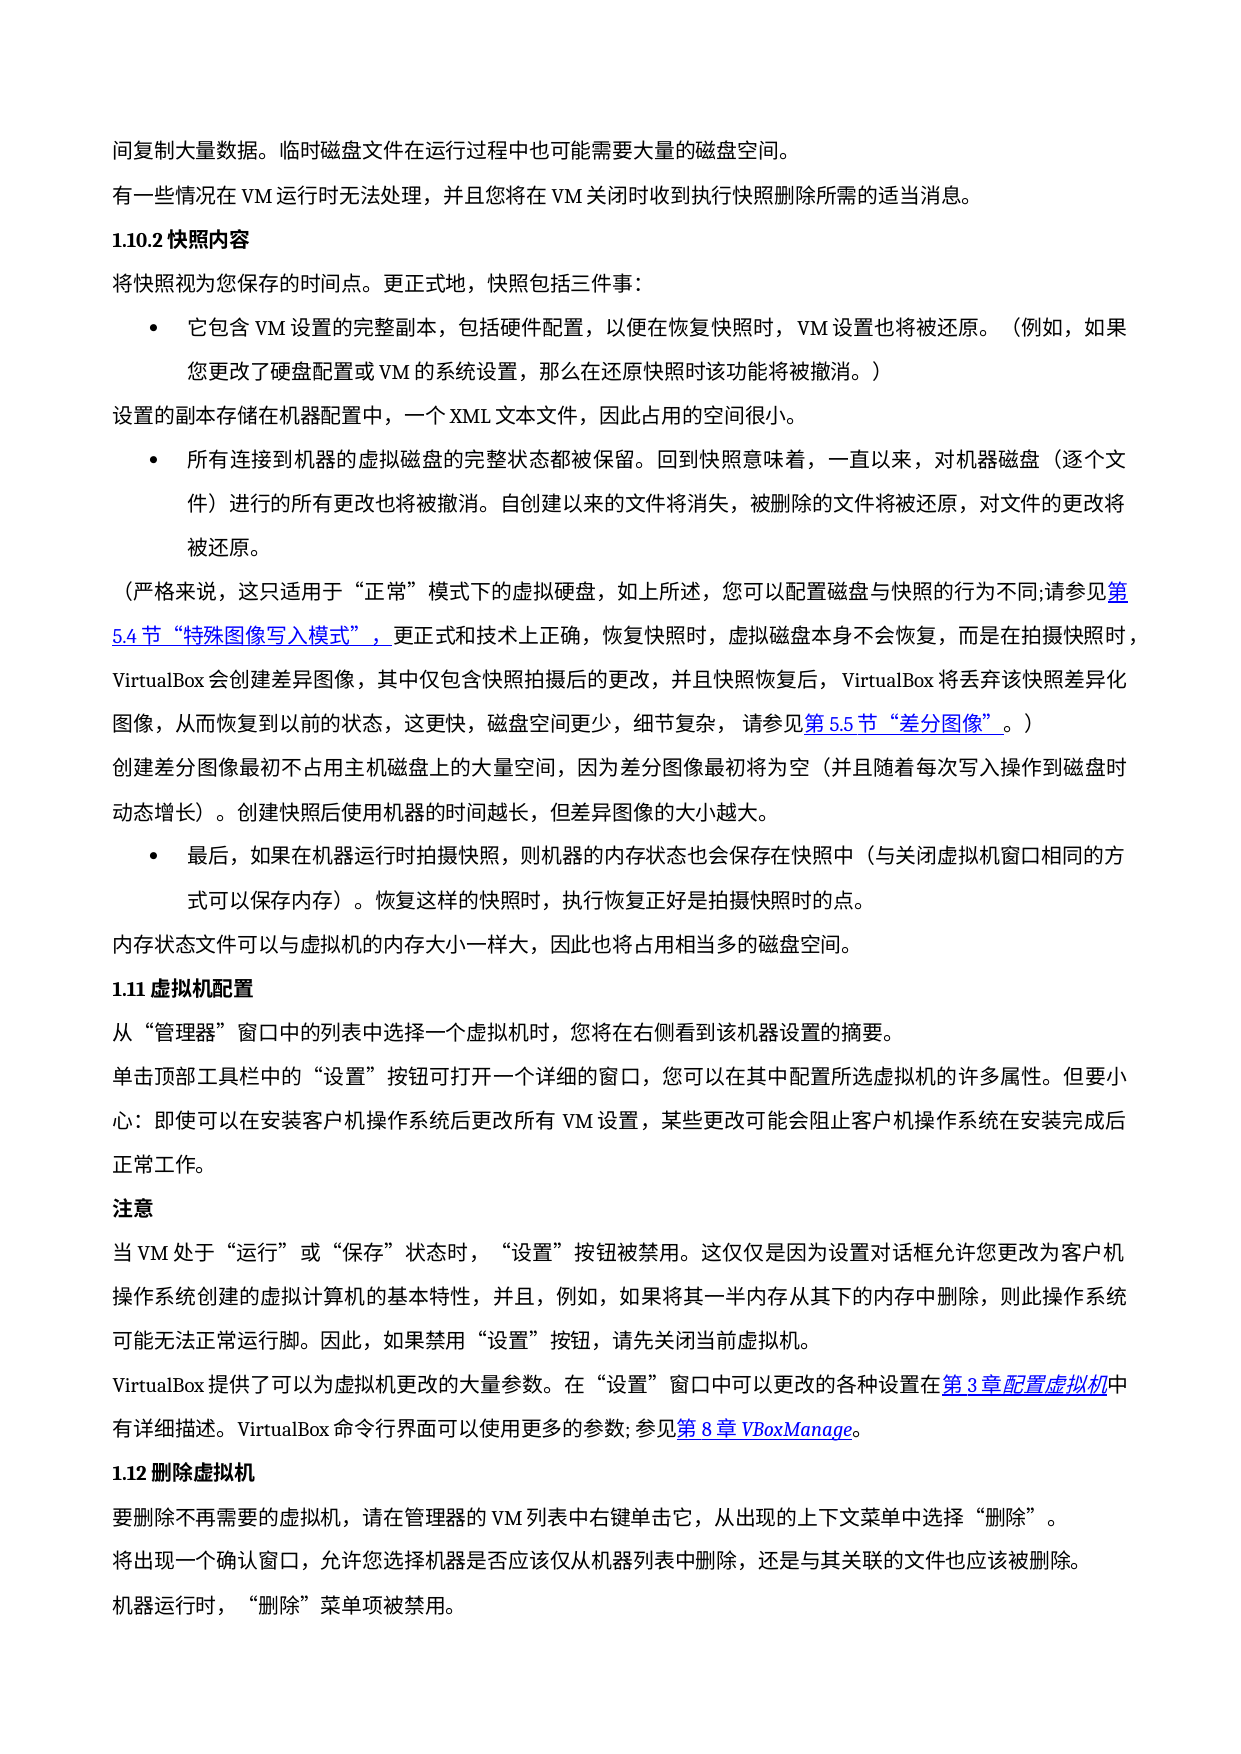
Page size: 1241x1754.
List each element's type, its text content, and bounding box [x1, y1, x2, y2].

text 1.10.2 快照内容 [112, 216, 1128, 260]
text 设置的副本存储在机器配置中，一个XML文本文件，因此占用的空间很小。 [112, 392, 1128, 436]
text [112, 128, 1128, 172]
text VirtualBox提供了可以为虚拟机更改的大量参数。在“设置”窗口中可以更改的各种设置在第3章配置虚拟机中有详细描述。VirtualBox命令行界面可以使用更多的参数; 参见第8章VBoxManage。 [112, 1362, 1128, 1450]
text 创建差分图像最初不占用主机磁盘上的大量空间，因为差分图像最初将为空（并且随着每次写入操作到磁盘时动态增长）。创建快照后使用机器的时间越长，但差异图像的大小越大。 [112, 745, 1128, 833]
text （严格来说，这只适用于“正常”模式下的虚拟硬盘，如上所述，您可以配置磁盘与快照的行为不同;请参见第5.4节“特殊图像写入模式”，更正式和技术上正确，恢复快照时，虚拟磁盘本身不会恢复，而是在拍摄快照时，VirtualBox会创建差异图像，其中仅包含快照拍摄后的更改，并且快照恢复后，VirtualBox将丢弃该快照差异化图像，从而恢复到以前的状态，这更快，磁盘空间更少，细节复杂， 请参见第5.5节“差分图像”。） [112, 568, 1128, 745]
text 注意 [112, 1185, 1128, 1229]
list 最后，如果在机器运行时拍摄快照，则机器的内存状态也会保存在快照中（与关闭虚拟机窗口相同的方式可以保存内存）。恢复这样的快照时，执行恢复正好是拍摄快照时的点。 [150, 833, 1128, 921]
text 单击顶部工具栏中的“设置”按钮可打开一个详细的窗口，您可以在其中配置所选虚拟机的许多属性。但要小心：即使可以在安装客户机操作系统后更改所有VM设置，某些更改可能会阻止客户机操作系统在安装完成后正常工作。 [112, 1053, 1128, 1185]
text 将快照视为您保存的时间点。更正式地，快照包括三件事： [112, 260, 1128, 304]
text 1.12 删除虚拟机 [112, 1450, 1128, 1494]
text 有一些情况在VM运行时无法处理，并且您将在VM关闭时收到执行快照删除所需的适当消息。 [112, 172, 1128, 216]
text 内存状态文件可以与虚拟机的内存大小一样大，因此也将占用相当多的磁盘空间。 [112, 921, 1128, 965]
list 所有连接到机器的虚拟磁盘的完整状态都被保留。回到快照意味着，一直以来，对机器磁盘（逐个文件）进行的所有更改也将被撤消。自创建以来的文件将消失，被删除的文件将被还原，对文件的更改将被还原。 [150, 436, 1128, 568]
text 要删除不再需要的虚拟机，请在管理器的VM列表中右键单击它，从出现的上下文菜单中选择“删除”。 [112, 1494, 1128, 1538]
text 从“管理器”窗口中的列表中选择一个虚拟机时，您将在右侧看到该机器设置的摘要。 [112, 1009, 1128, 1053]
text 将出现一个确认窗口，允许您选择机器是否应该仅从机器列表中删除，还是与其关联的文件也应该被删除。 [112, 1538, 1128, 1582]
text 机器运行时，“删除”菜单项被禁用。 [112, 1582, 1128, 1626]
text 当VM处于“运行”或“保存”状态时，“设置”按钮被禁用。这仅仅是因为设置对话框允许您更改为客户机操作系统创建的虚拟计算机的基本特性，并且，例如，如果将其一半内存从其下的内存中删除，则此操作系统可能无法正常运行脚。因此，如果禁用“设置”按钮，请先关闭当前虚拟机。 [112, 1229, 1128, 1362]
text 1.11 虚拟机配置 [112, 965, 1128, 1009]
list 它包含VM设置的完整副本，包括硬件配置，以便在恢复快照时，VM设置也将被还原。（例如，如果您更改了硬盘配置或VM的系统设置，那么在还原快照时该功能将被撤消。） [150, 304, 1128, 392]
